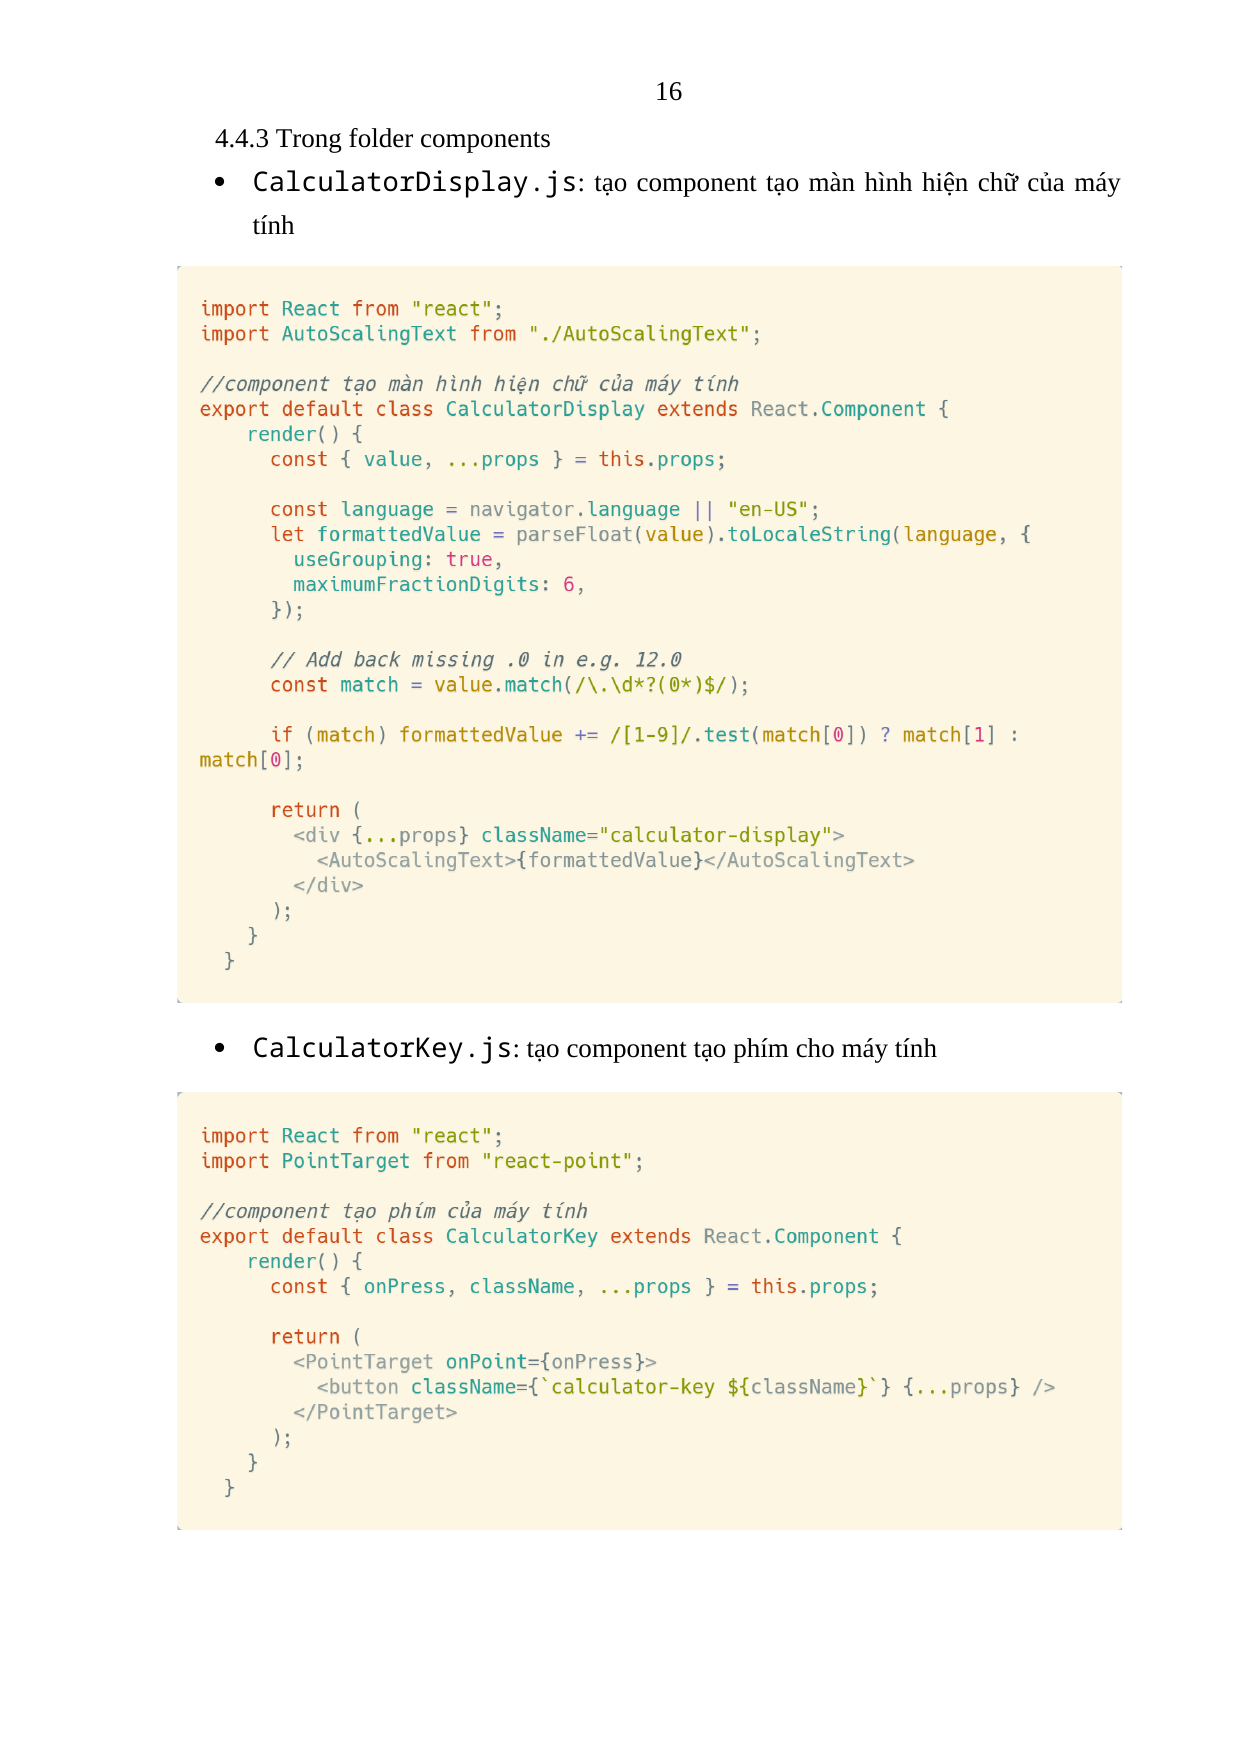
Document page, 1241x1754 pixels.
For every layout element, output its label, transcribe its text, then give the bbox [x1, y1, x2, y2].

list CalculatorDisplay.js: tạo component tạo màn hình hiện chữ của máy tính [215, 163, 1122, 240]
subtitle 4.4.3 Trong folder components [177, 122, 1122, 153]
picture [177, 266, 1123, 1003]
picture [177, 1092, 1123, 1530]
list CalculatorKey.js: tạo component tạo phím cho máy tính [215, 1028, 1122, 1065]
